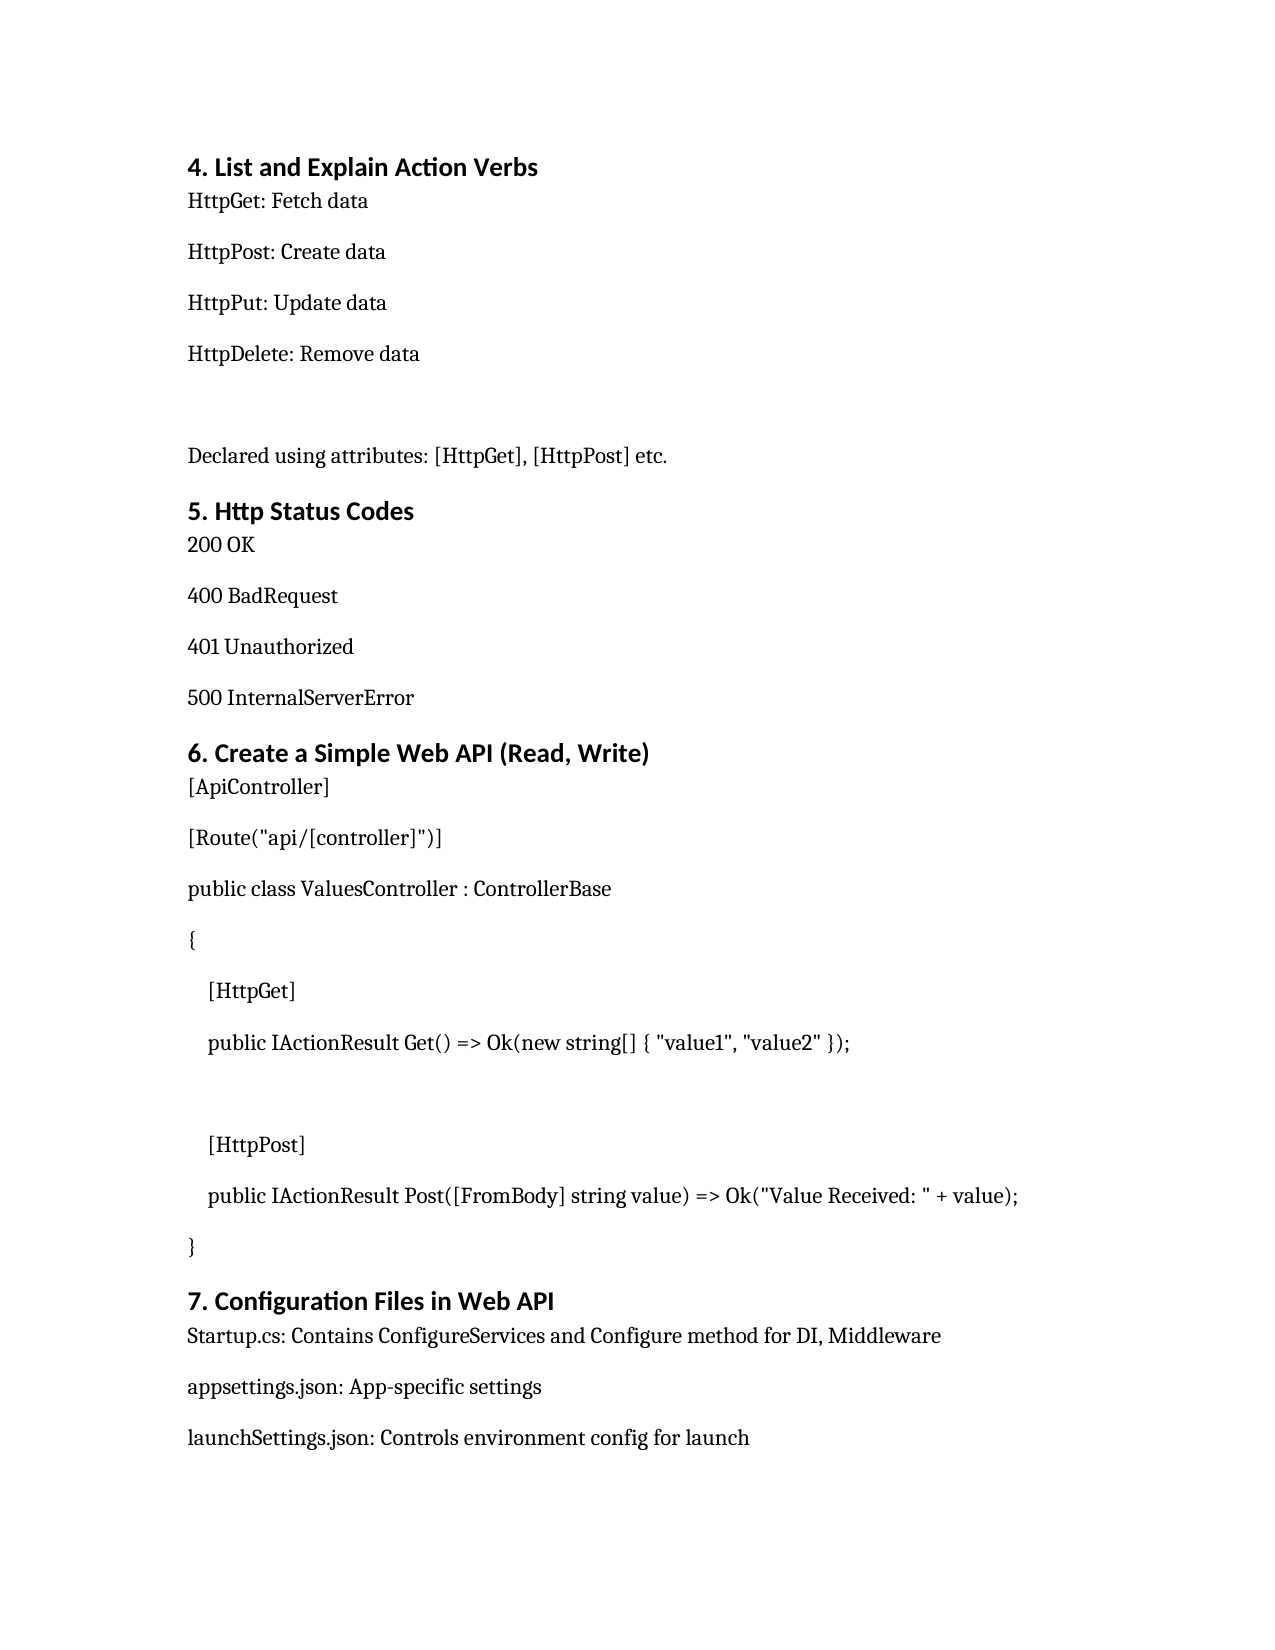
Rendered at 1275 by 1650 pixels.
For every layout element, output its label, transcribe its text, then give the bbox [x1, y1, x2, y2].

text 200 OK [187, 532, 1087, 558]
subtitle 5. Http Status Codes [187, 494, 1087, 527]
text public IActionResult Get() => Ok(new string[] { "value1", "value2" }); [187, 1029, 1087, 1056]
text [HttpGet] [187, 978, 1087, 1005]
text launchSettings.json: Controls environment config for launch [187, 1424, 1087, 1451]
text [Route("api/[controller]")] [187, 825, 1087, 852]
text 500 InternalServerError [187, 685, 1087, 712]
text HttpPost: Create data [187, 239, 1087, 265]
text HttpDelete: Remove data [187, 341, 1087, 367]
subtitle 6. Create a Simple Web API (Read, Write) [187, 736, 1087, 769]
subtitle 7. Configuration Files in Web API [187, 1284, 1087, 1318]
subtitle 4. List and Explain Action Verbs [187, 150, 1087, 183]
text [HttpPost] [187, 1131, 1087, 1158]
text 401 Unauthorized [187, 634, 1087, 661]
text appsettings.json: App-specific settings [187, 1373, 1087, 1400]
text [ApiController] [187, 774, 1087, 801]
text { [187, 927, 1087, 954]
text HttpPut: Update data [187, 290, 1087, 316]
text Declared using attributes: [HttpGet], [HttpPost] etc. [187, 443, 1087, 469]
text 400 BadRequest [187, 583, 1087, 609]
text Startup.cs: Contains ConfigureServices and Configure method for DI, Middleware [187, 1322, 1087, 1349]
text public IActionResult Post([FromBody] string value) => Ok("Value Received: " + value); [187, 1182, 1087, 1209]
text public class ValuesController : ControllerBase [187, 876, 1087, 903]
text } [187, 1233, 1087, 1260]
text HttpGet: Fetch data [187, 188, 1087, 214]
